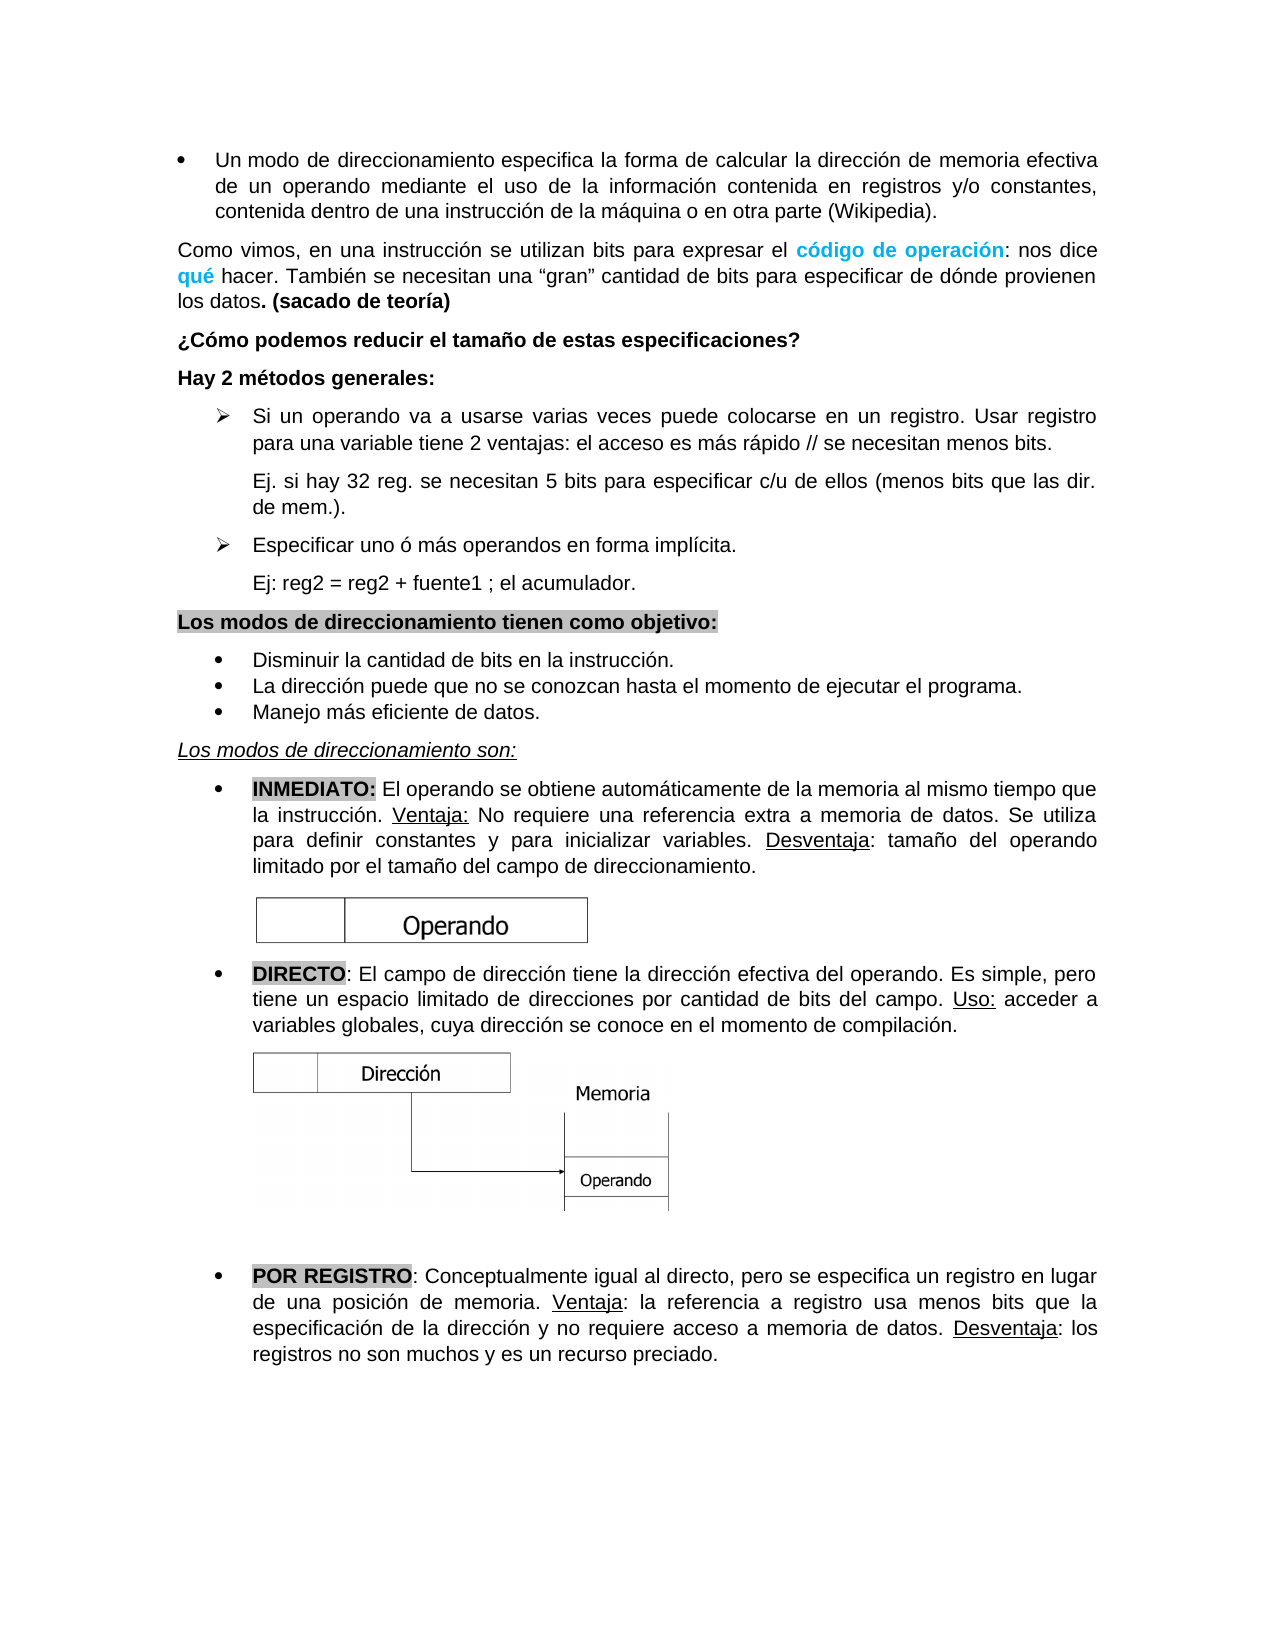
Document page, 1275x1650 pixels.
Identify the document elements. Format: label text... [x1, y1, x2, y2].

text Como vimos, en una instrucción se utilizan bits para expresar el código de operación: nos dice qué hacer. También se necesitan una “gran” cantidad de bits para especificar de dónde provienen los datos. (sacado de teoría) [177, 238, 1098, 313]
list INMEDIATO: El operando se obtiene automáticamente de la memoria al mismo tiempo que la instrucción. Ventaja: No requiere una referencia extra a memoria de datos. Se utiliza para definir constantes y para inicializar variables. Desventaja: tamaño del operando limitado por el tamaño del campo de direccionamiento. [215, 777, 1098, 878]
list Si un operando va a usarse varias veces puede colocarse en un registro. Usar registro para una variable tiene 2 ventajas: el acceso es más rápido // se necesitan menos bits. [215, 404, 1098, 454]
picture [252, 1051, 673, 1211]
text Ej. si hay 32 reg. se necesitan 5 bits para especificar c/u de ellos (menos bits que las dir. de mem.). [252, 469, 1098, 518]
text Hay 2 métodos generales: [177, 366, 1098, 390]
list Manejo más eficiente de datos. [215, 700, 1098, 724]
list Un modo de direccionamiento especifica la forma de calcular la dirección de memoria efectiva de un operando mediante el uso de la información contenida en registros y/o constantes, contenida dentro de una instrucción de la máquina o en otra parte (Wikipedia). [177, 148, 1098, 223]
list DIRECTO: El campo de dirección tiene la dirección efectiva del operando. Es simple, pero tiene un espacio limitado de direcciones por cantidad de bits del campo. Uso: acceder a variables globales, cuya dirección se conoce en el momento de compilación. [215, 961, 1098, 1037]
list Especificar uno ó más operandos en forma implícita. [215, 533, 1098, 557]
text Los modos de direccionamiento tienen como objetivo: [177, 609, 1098, 633]
picture [252, 892, 592, 947]
list La dirección puede que no se conozcan hasta el momento de ejecutar el programa. [215, 674, 1098, 698]
list Disminuir la cantidad de bits en la instrucción. [215, 648, 1098, 672]
list POR REGISTRO: Conceptualmente igual al directo, pero se especifica un registro en lugar de una posición de memoria. Ventaja: la referencia a registro usa menos bits que la especificación de la dirección y no requiere acceso a memoria de datos. Desventaja: los registros no son muchos y es un recurso preciado. [215, 1264, 1098, 1365]
text Ej: reg2 = reg2 + fuente1 ; el acumulador. [252, 571, 1098, 595]
text Los modos de direccionamiento son: [177, 738, 1098, 762]
text ¿Cómo podemos reducir el tamaño de estas especificaciones? [177, 328, 1098, 352]
